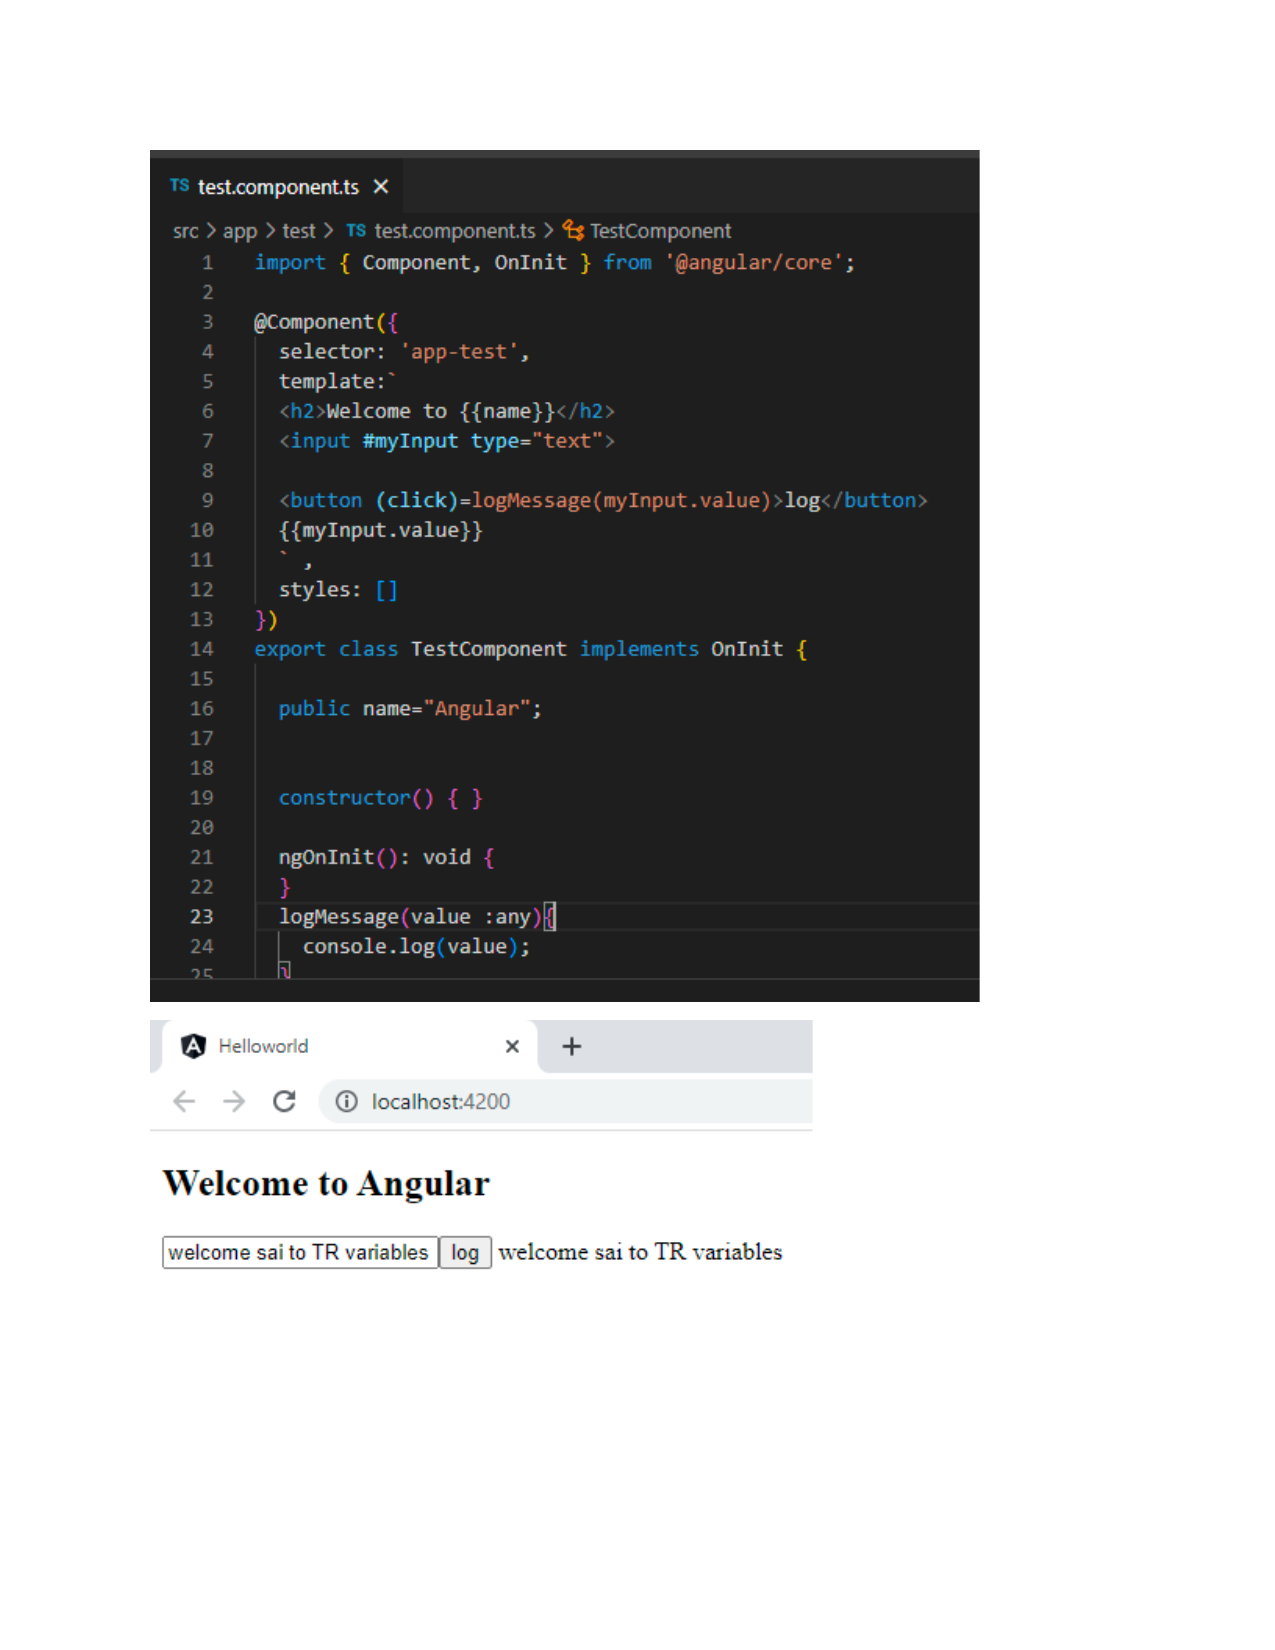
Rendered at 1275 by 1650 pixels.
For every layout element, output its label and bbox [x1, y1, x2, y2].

picture [150, 1020, 813, 1299]
picture [150, 150, 980, 1002]
